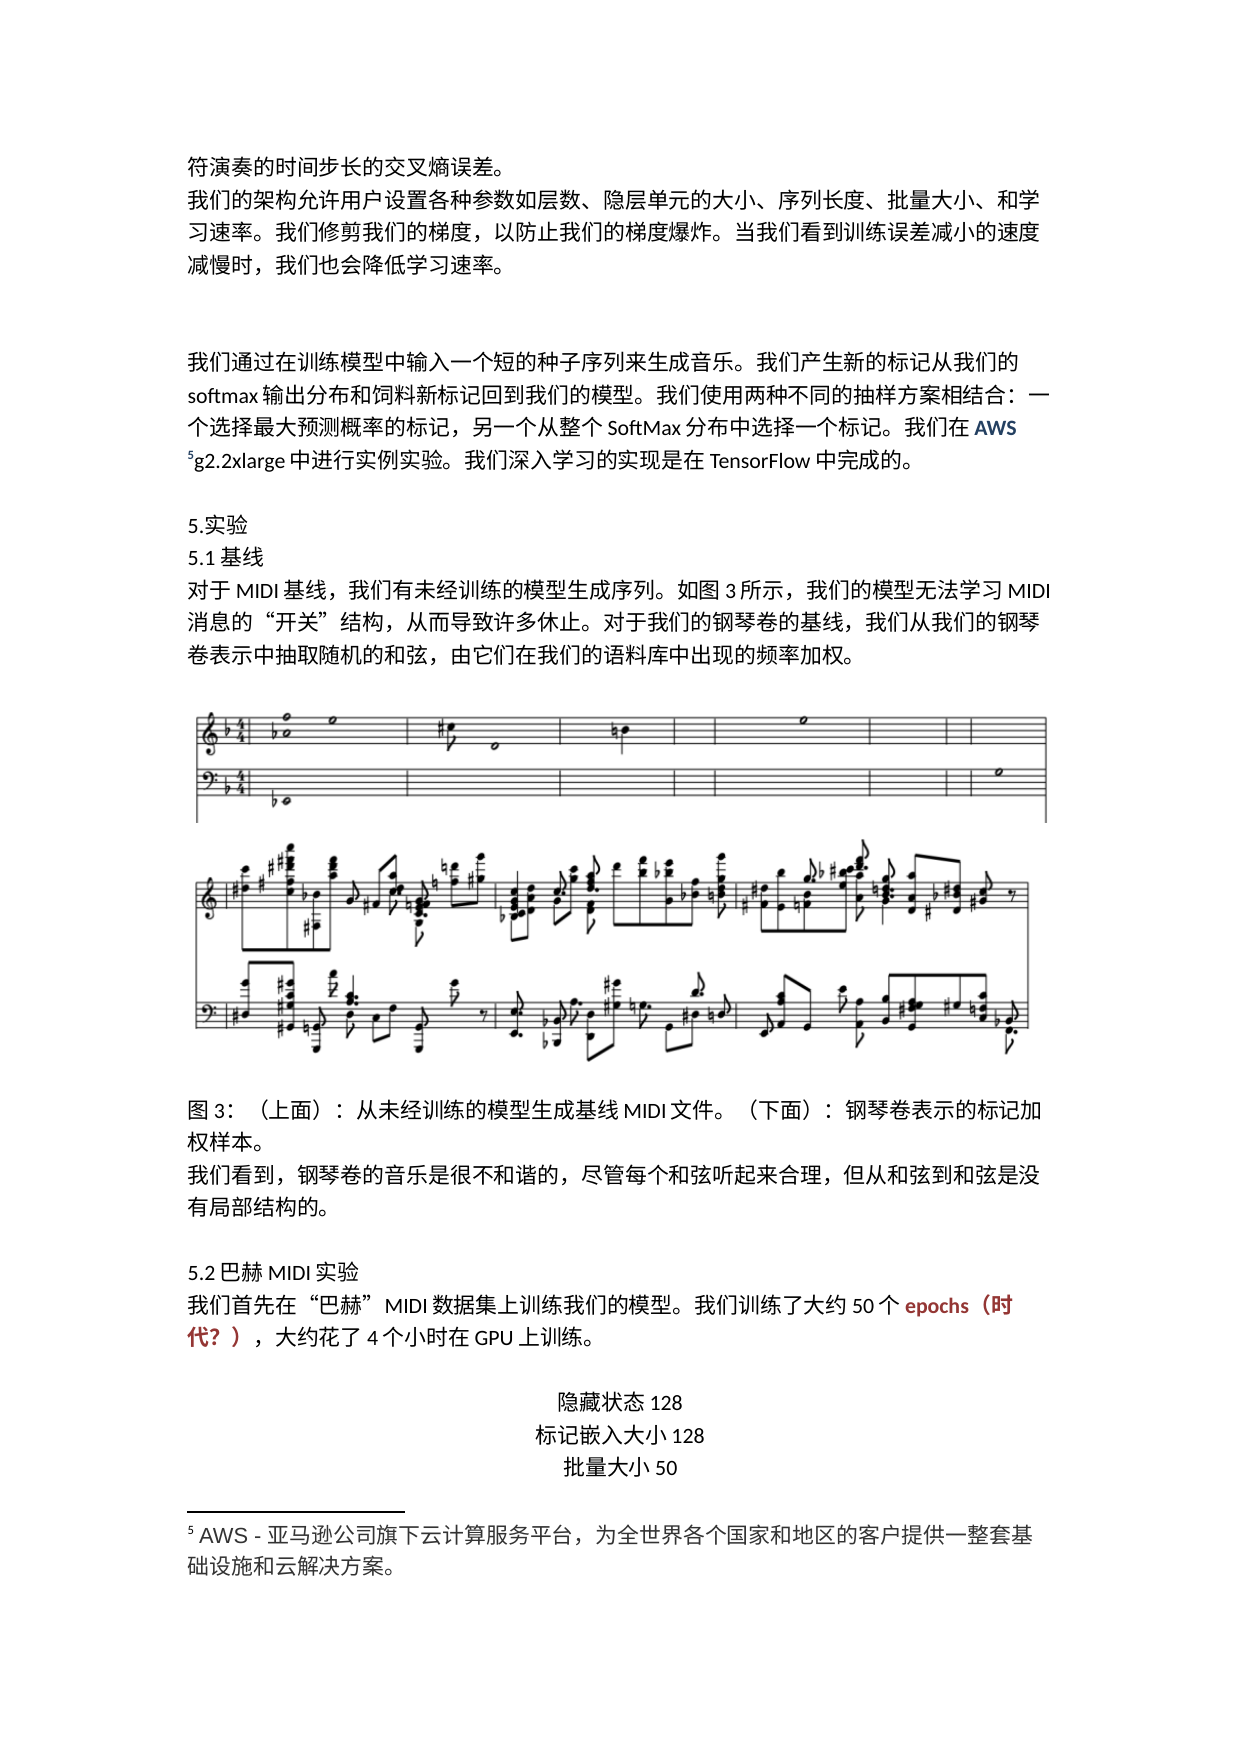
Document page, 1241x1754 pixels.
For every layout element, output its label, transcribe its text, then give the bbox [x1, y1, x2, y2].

text 图3：（上面）：从未经训练的模型生成基线MIDI文件。（下面）：钢琴卷表示的标记加权样本。 [187, 1092, 1053, 1157]
text 我们通过在训练模型中输入一个短的种子序列来生成音乐。我们产生新的标记从我们的softmax输出分布和饲料新标记回到我们的模型。我们使用两种不同的抽样方案相结合：一个选择最大预测概率的标记，另一个从整个SoftMax分布中选择一个标记。我们在AWS g2.2xlarge中进行实例实验。我们深入学习的实现是在TensorFlow中完成的。 [187, 345, 1053, 475]
text 隐藏状态128 [187, 1385, 1053, 1417]
text 我们的架构允许用户设置各种参数如层数、隐层单元的大小、序列长度、批量大小、和学习速率。我们修剪我们的梯度，以防止我们的梯度爆炸。当我们看到训练误差减小的速度减慢时，我们也会降低学习速率。 [187, 182, 1053, 280]
picture [187, 702, 1053, 1067]
text 标记嵌入大小128 [187, 1417, 1053, 1450]
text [187, 150, 1053, 182]
text 5.2巴赫MIDI实验 [187, 1255, 1053, 1287]
text 我们看到，钢琴卷的音乐是很不和谐的，尽管每个和弦听起来合理，但从和弦到和弦是没有局部结构的。 [187, 1157, 1053, 1222]
text 批量大小50 [187, 1450, 1053, 1482]
text 5.1 基线 [187, 540, 1053, 572]
text 我们首先在“巴赫”MIDI数据集上训练我们的模型。我们训练了大约50个epochs（时代？），大约花了4个小时在GPU上训练。 [187, 1287, 1053, 1352]
text 对于MIDI基线，我们有未经训练的模型生成序列。如图3所示，我们的模型无法学习MIDI消息的“开关”结构，从而导致许多休止。对于我们的钢琴卷的基线，我们从我们的钢琴卷表示中抽取随机的和弦，由它们在我们的语料库中出现的频率加权。 [187, 572, 1053, 670]
text 5.实验 [187, 507, 1053, 540]
